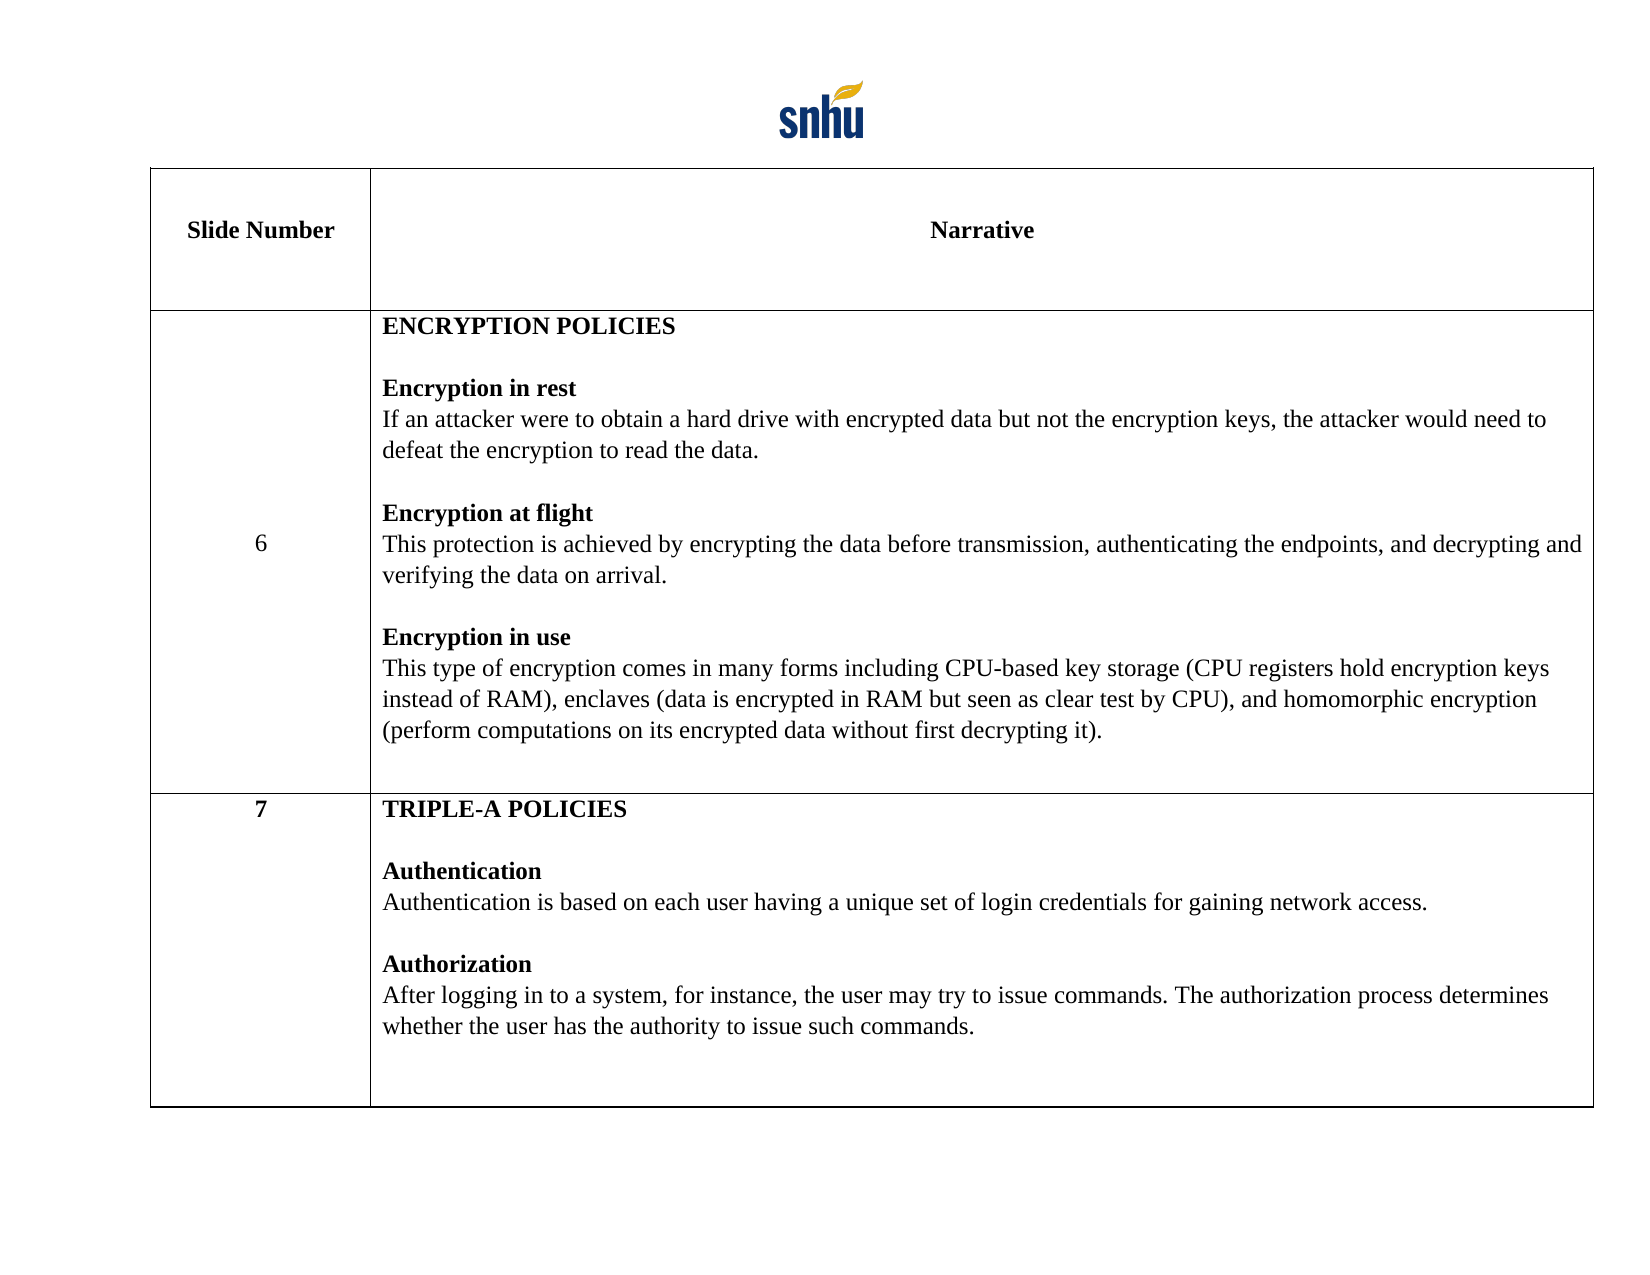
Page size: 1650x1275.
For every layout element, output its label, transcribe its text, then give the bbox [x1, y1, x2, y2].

table_cell 7 [151, 794, 370, 1106]
table_header Narrative [371, 169, 1593, 310]
table_cell ENCRYPTION POLICIES Encryption in rest If an attacker were to obtain a hard drive with encrypted data but not the encryption keys, the attacker would need to defeat the encryption to read the data. Encryption at flight This protection is achieved by encrypting the data before transmission, authenticating the endpoints, and decrypting and verifying the data on arrival. Encryption in use This type of encryption comes in many forms including CPU-based key storage (CPU registers hold encryption keys instead of RAM), enclaves (data is encrypted in RAM but seen as clear test by CPU), and homomorphic encryption (perform computations on its encrypted data without first decrypting it). [371, 311, 1593, 793]
picture [760, 75, 890, 147]
table_header Slide Number [151, 169, 370, 310]
table_cell 6 [151, 311, 370, 793]
